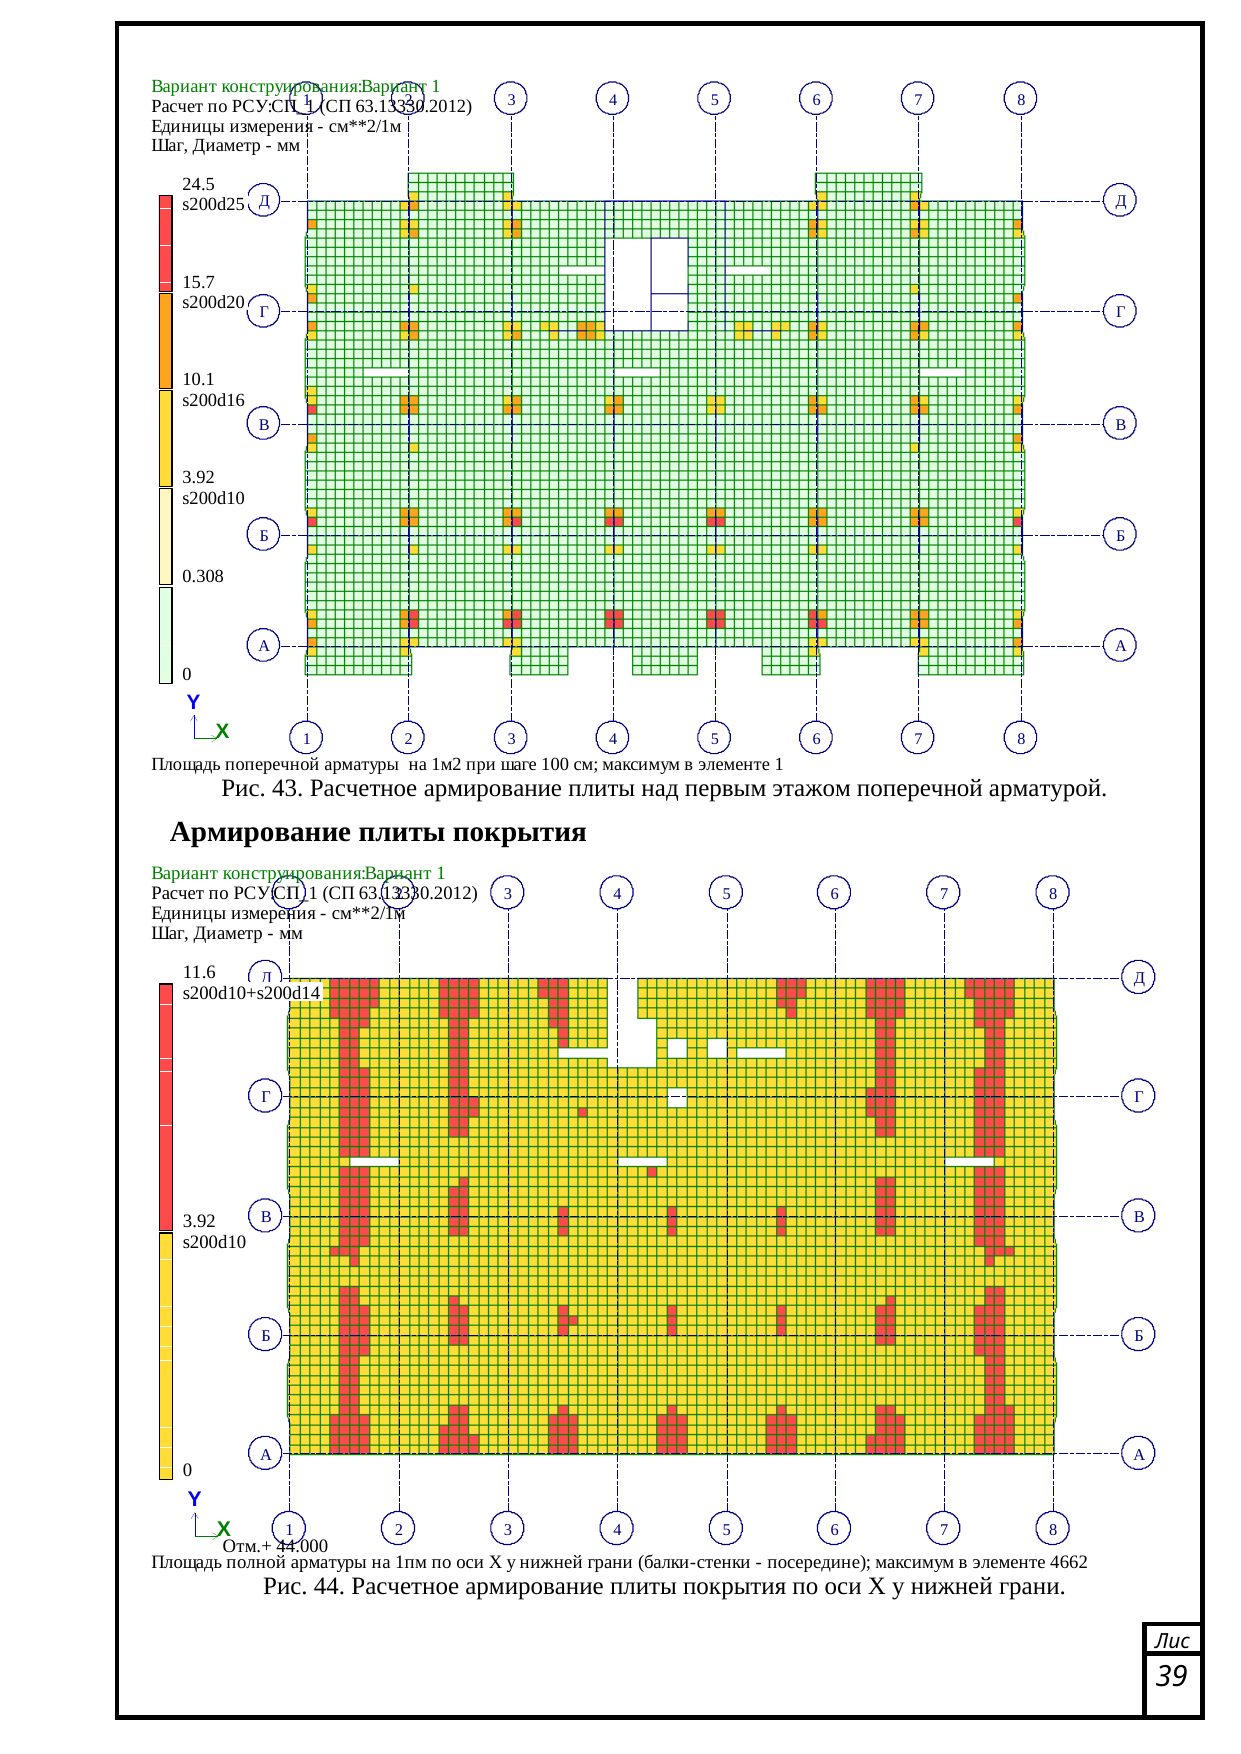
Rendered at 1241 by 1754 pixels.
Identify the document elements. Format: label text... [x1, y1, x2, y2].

text Армирование плиты покрытия [148, 814, 1181, 848]
text Рис. 43. Расчетное армирование плиты над первым этажом поперечной арматурой. [148, 773, 1181, 802]
text Рис. 44. Расчетное армирование плиты покрытия по оси Х у нижней грани. [148, 1571, 1181, 1600]
